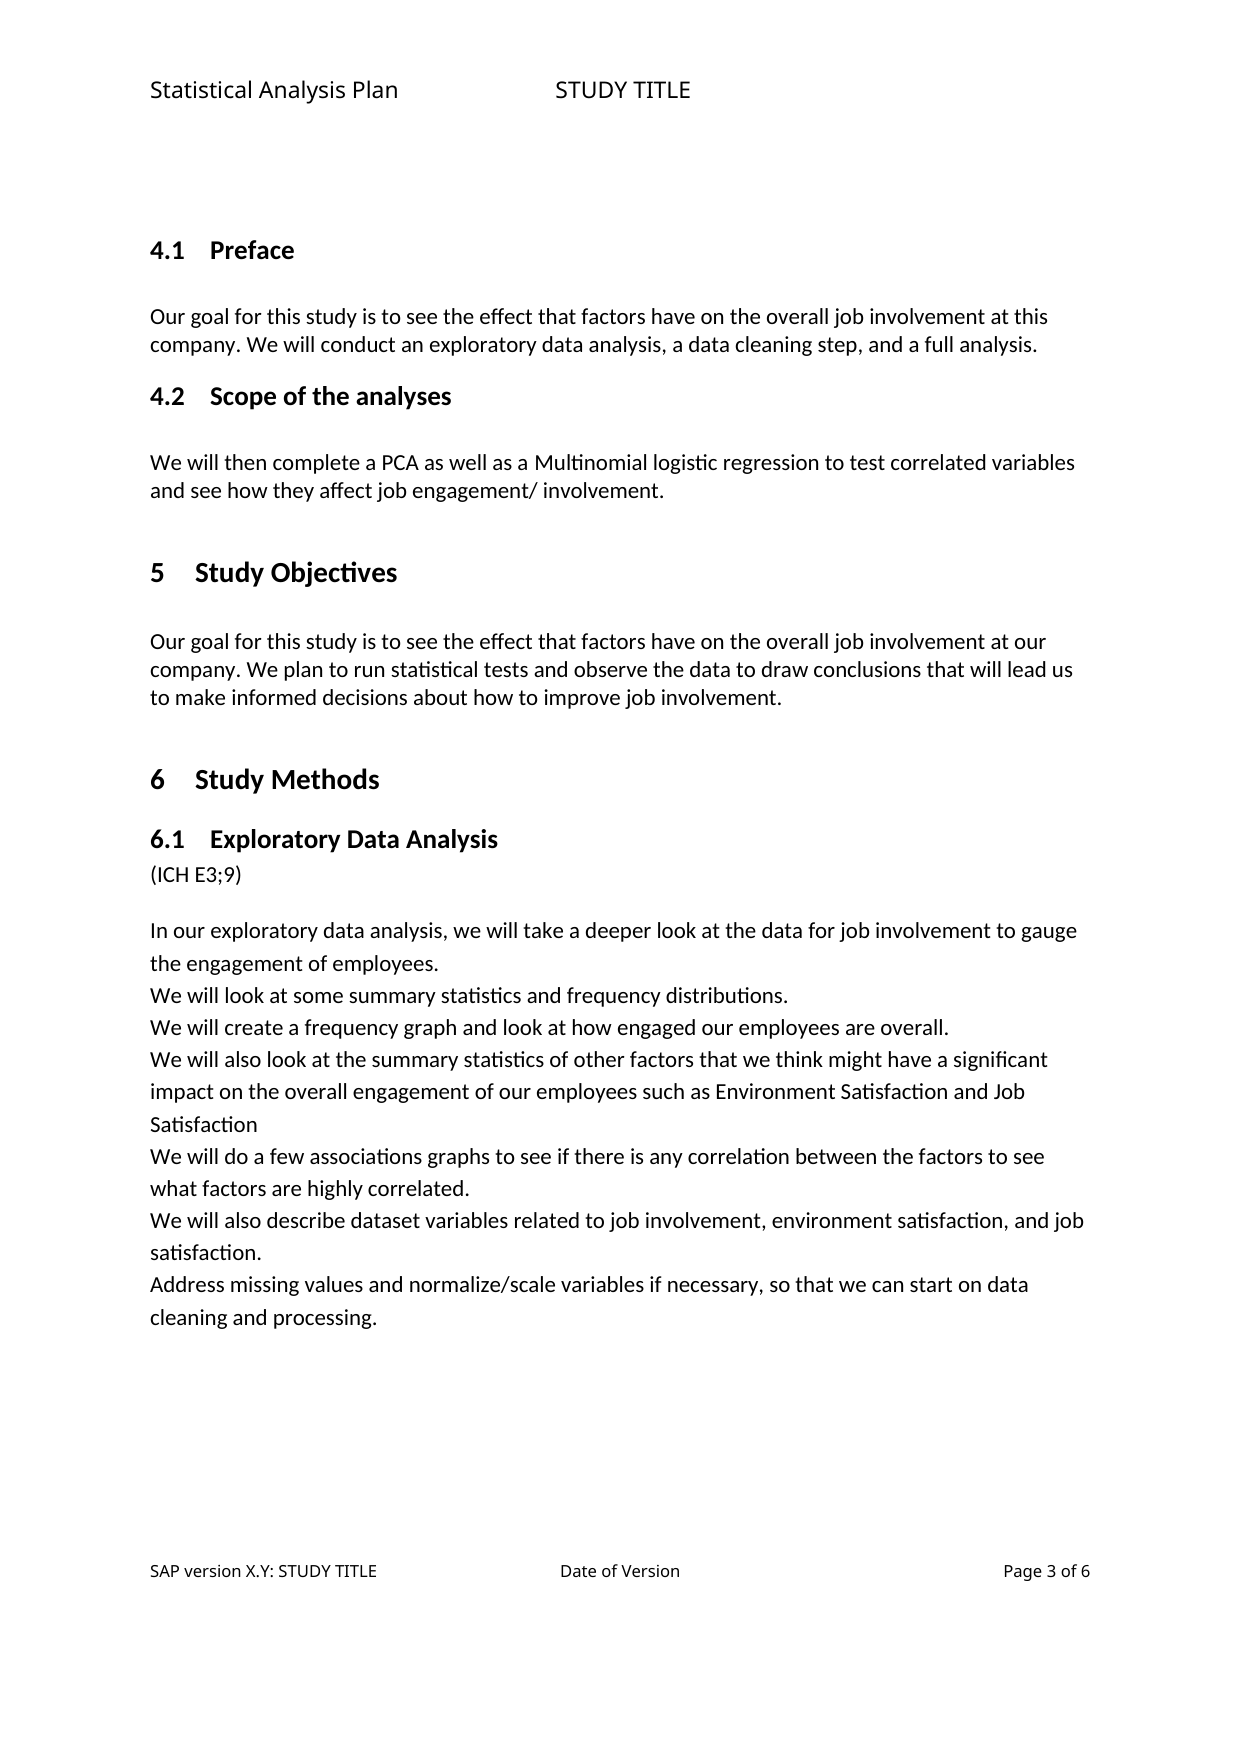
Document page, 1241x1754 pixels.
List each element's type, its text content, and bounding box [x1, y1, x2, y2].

text Address missing values and normalize/scale variables if necessary, so that we can start on data cleaning and processing. [150, 1271, 1090, 1331]
text Our goal for this study is to see the effect that factors have on the overall job involvement at this company. We will conduct an exploratory data analysis, a data cleaning step, and a full analysis. [150, 302, 1090, 358]
text Our goal for this study is to see the effect that factors have on the overall job involvement at our company. We plan to run statistical tests and observe the data to draw conclusions that will lead us to make informed decisions about how to improve job involvement. [150, 627, 1090, 711]
text In our exploratory data analysis, we will take a deeper look at the data for job involvement to gauge the engagement of employees. [150, 917, 1090, 977]
text We will create a frequency graph and look at how engaged our employees are overall. [150, 1013, 1090, 1041]
subtitle Preface [150, 233, 1090, 266]
text We will also describe dataset variables related to job involvement, environment satisfaction, and job satisfaction. [150, 1206, 1090, 1266]
text We will then complete a PCA as well as a Multinomial logistic regression to test correlated variables and see how they affect job engagement/ involvement. [150, 448, 1090, 504]
subtitle Study Methods [150, 761, 1090, 796]
text We will look at some summary statistics and frequency distributions. [150, 981, 1090, 1009]
text We will also look at the summary statistics of other factors that we think might have a significant impact on the overall engagement of our employees such as Environment Satisfaction and Job Satisfaction [150, 1045, 1090, 1138]
subtitle Scope of the analyses [150, 379, 1090, 412]
text We will do a few associations graphs to see if there is any correlation between the factors to see what factors are highly correlated. [150, 1142, 1090, 1202]
text (ICH E3;9) [150, 861, 1090, 888]
subtitle Exploratory Data Analysis [150, 823, 1090, 856]
subtitle Study Objectives [150, 554, 1090, 590]
